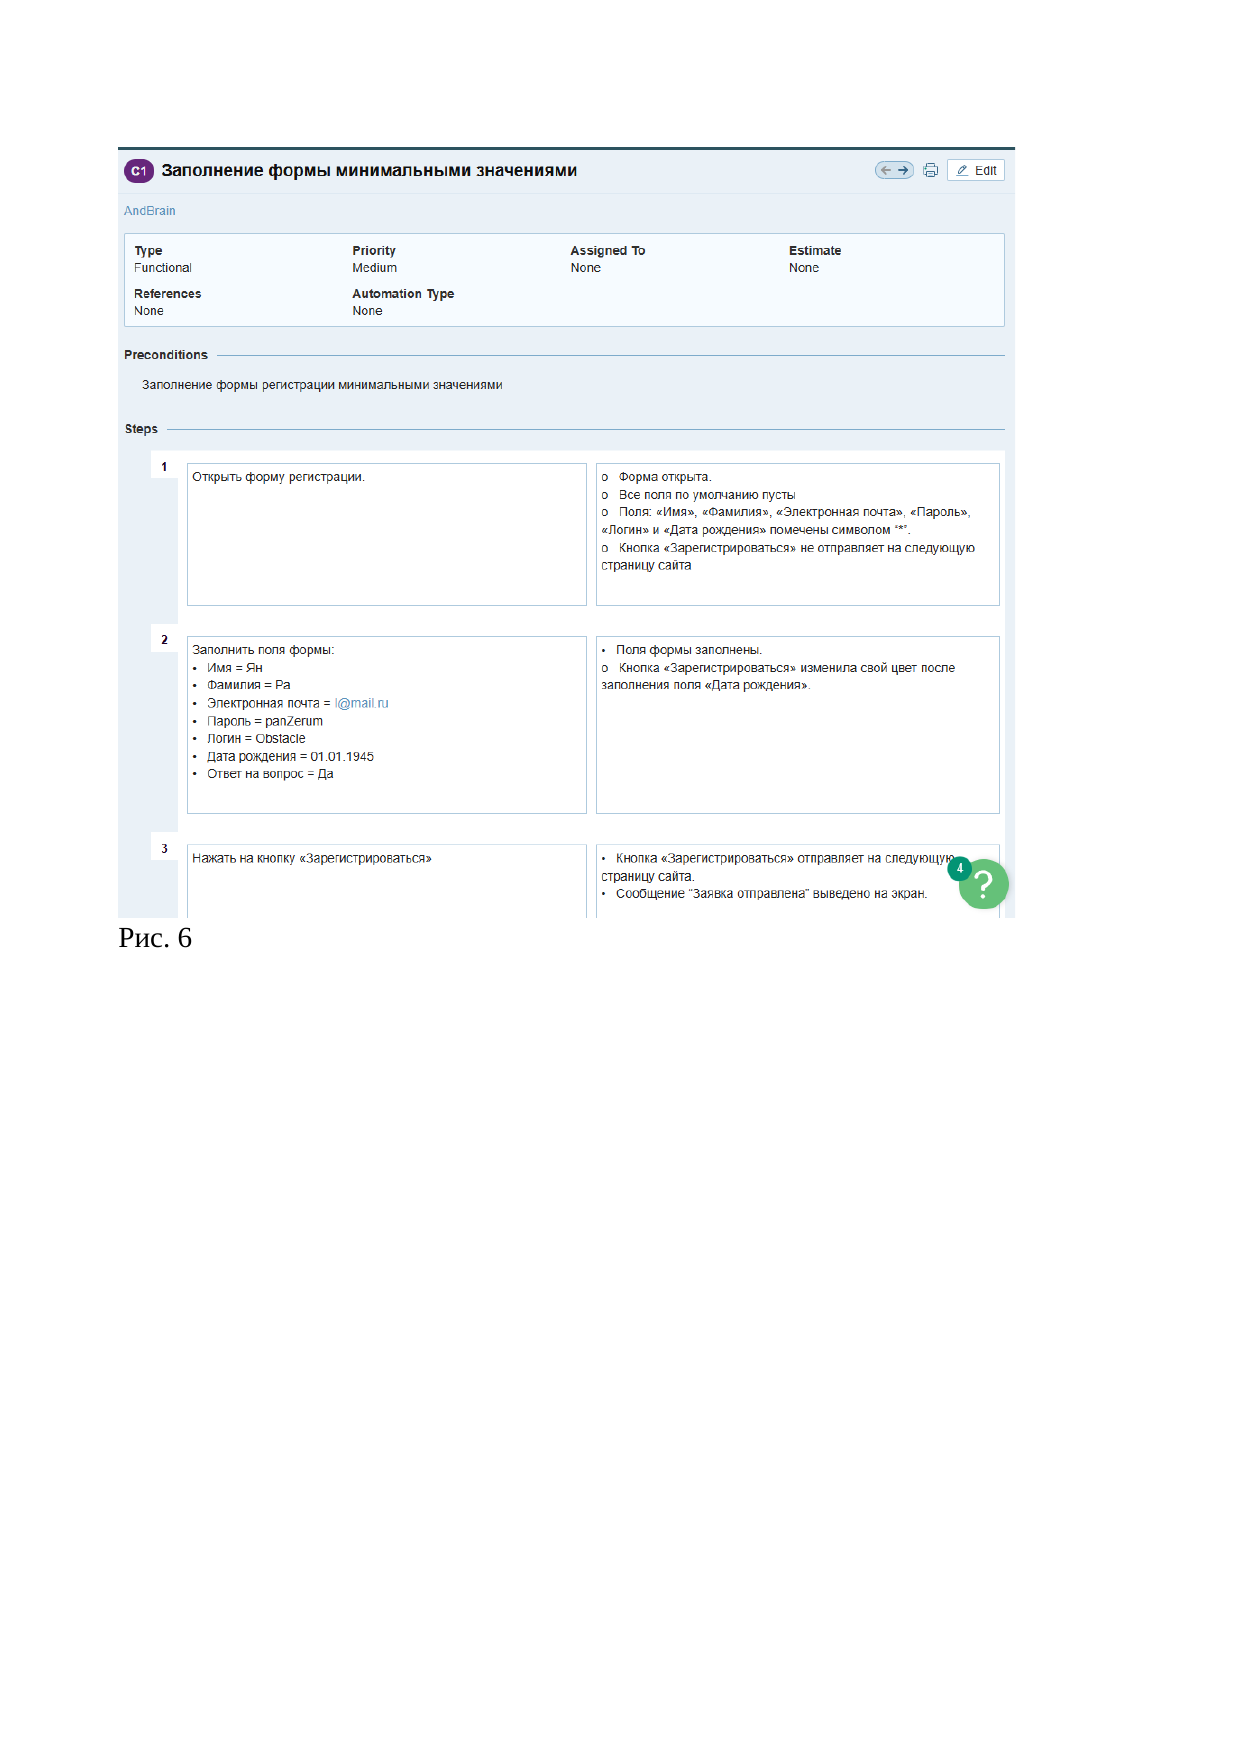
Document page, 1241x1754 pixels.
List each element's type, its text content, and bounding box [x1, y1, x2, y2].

picture [118, 147, 1015, 918]
text Рис. 6 [118, 920, 1181, 953]
